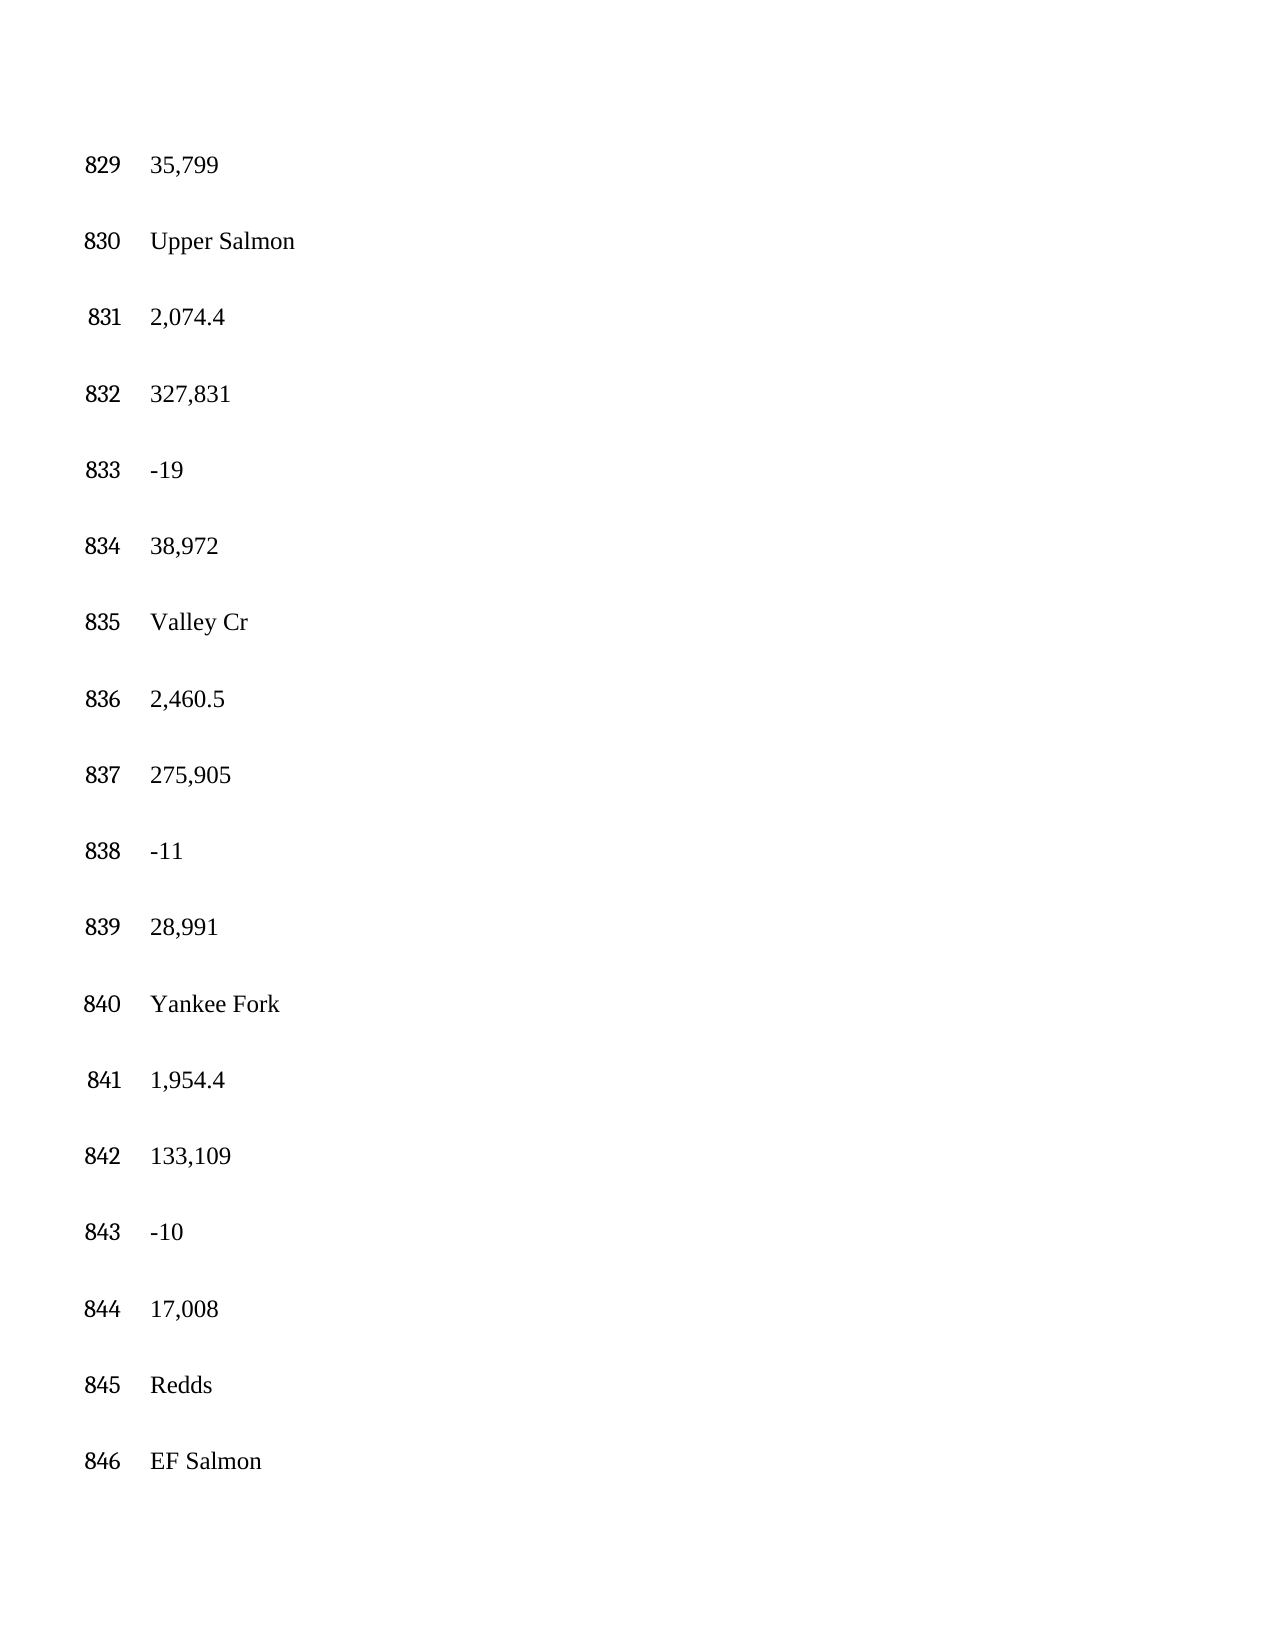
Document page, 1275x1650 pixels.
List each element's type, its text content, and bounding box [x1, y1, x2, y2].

text 35,799 [150, 150, 1125, 179]
text 2,460.5 [150, 684, 1125, 712]
text 38,972 [150, 531, 1125, 560]
text Redds [150, 1370, 1125, 1399]
text Upper Salmon [150, 226, 1125, 255]
text Yankee Fork [150, 989, 1125, 1017]
text 17,008 [150, 1294, 1125, 1322]
text 2,074.4 [150, 302, 1125, 331]
text 275,905 [150, 760, 1125, 789]
text -11 [150, 836, 1125, 865]
text 133,109 [150, 1141, 1125, 1170]
text Valley Cr [150, 607, 1125, 636]
text EF Salmon [150, 1446, 1125, 1475]
text -10 [150, 1217, 1125, 1246]
text 28,991 [150, 912, 1125, 941]
text -19 [150, 455, 1125, 484]
text 1,954.4 [150, 1065, 1125, 1094]
text 327,831 [150, 379, 1125, 407]
